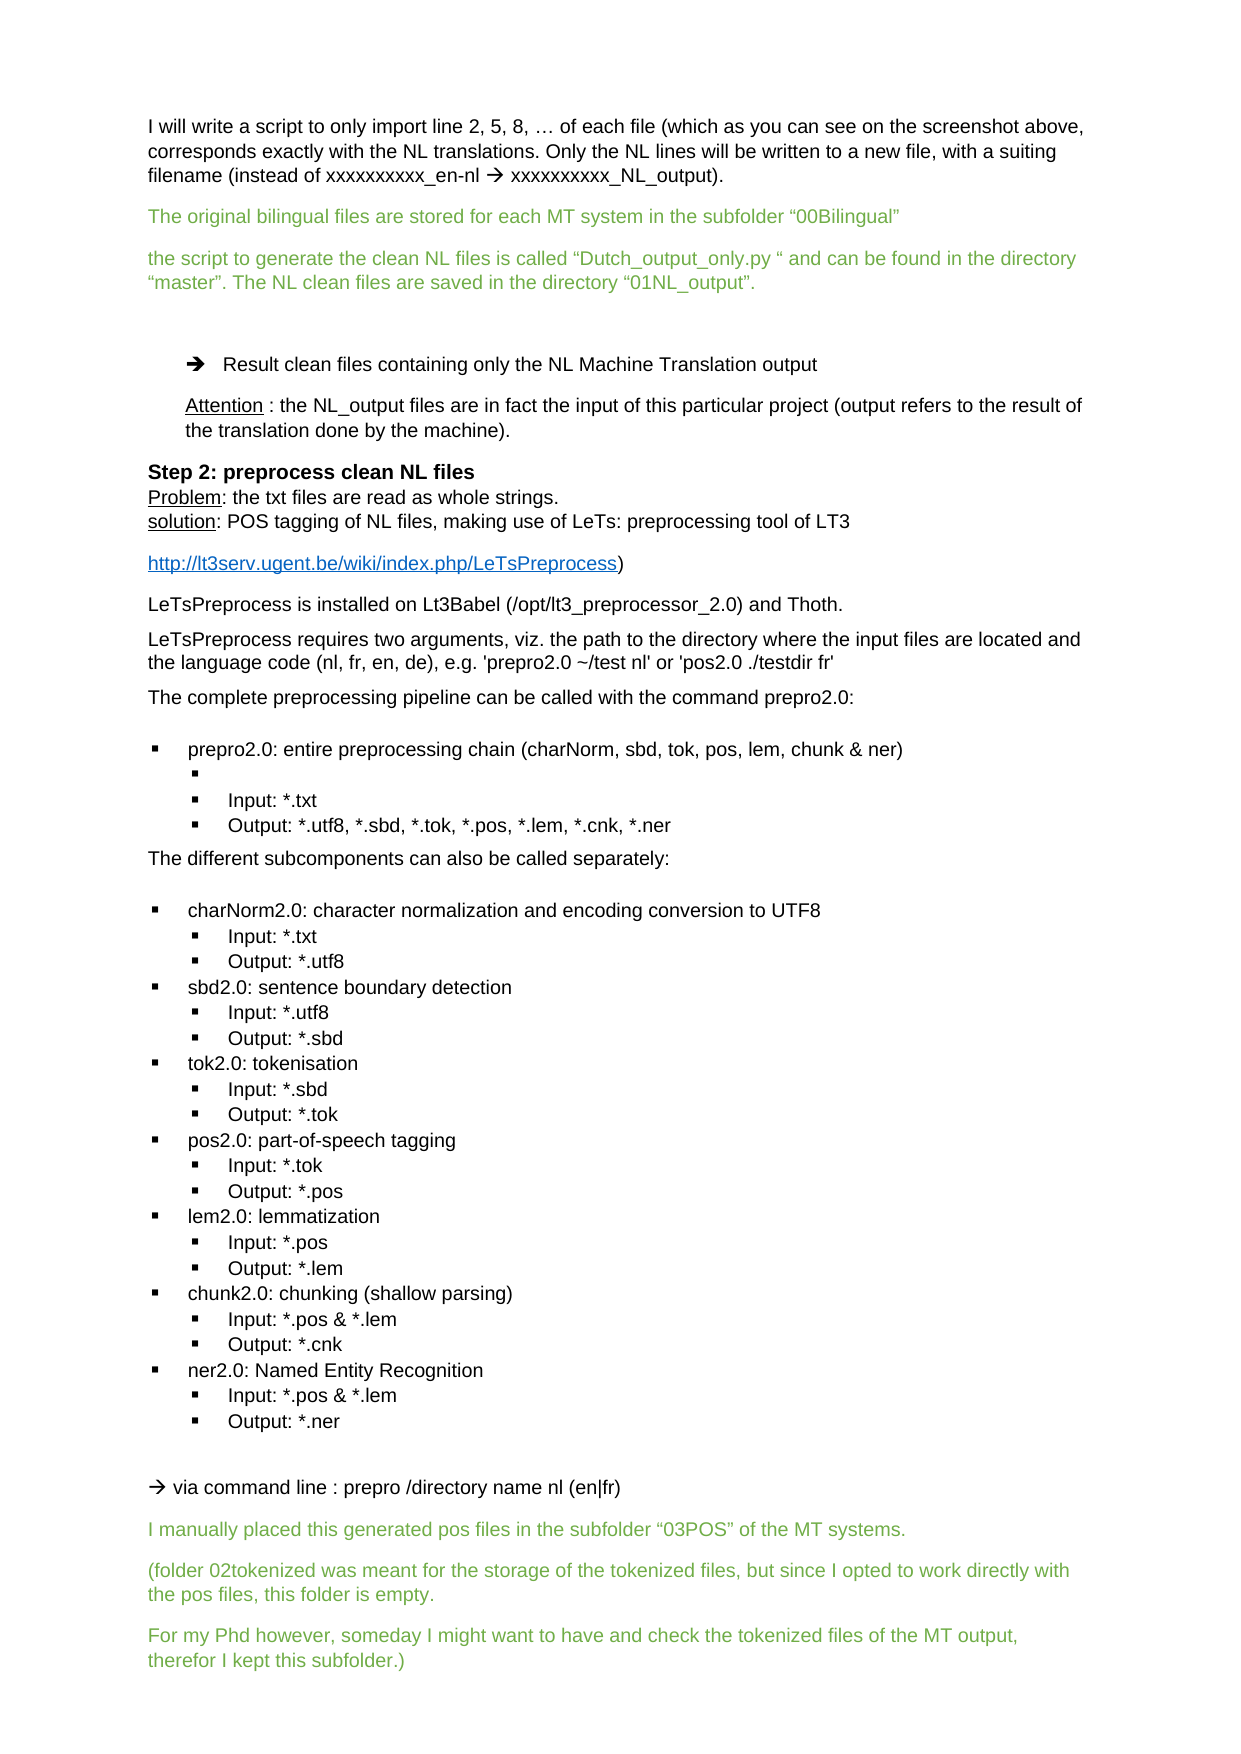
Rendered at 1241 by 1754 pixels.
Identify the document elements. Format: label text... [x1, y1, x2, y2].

text The different subcomponents can also be called separately: [148, 847, 1093, 870]
list lem2.0: lemmatization [150, 1205, 1093, 1228]
text via command line : prepro /directory name nl (en|fr) [148, 1476, 1093, 1499]
text LeTsPreprocess is installed on Lt3Babel (/opt/lt3_preprocessor_2.0) and Thoth. [148, 593, 1093, 615]
list chunk2.0: chunking (shallow parsing) [150, 1282, 1093, 1305]
list sbd2.0: sentence boundary detection [150, 976, 1093, 999]
list pos2.0: part-of-speech tagging [150, 1129, 1093, 1152]
text The complete preprocessing pipeline can be called with the command prepro2.0: [148, 686, 1093, 708]
text The original bilingual files are stored for each MT system in the subfolder “00Bilingual” [148, 205, 1093, 228]
text I will write a script to only import line 2, 5, 8, … of each file (which as you can see on the screenshot above, corresponds exactly with the NL translations. Only the NL lines will be written to a new file, with a suiting filename (instead of xxxxxxxxxx_en-nl xxxxxxxxxx_NL_output). [148, 115, 1093, 187]
text Attention : the NL_output files are in fact the input of this particular project (output refers to the result of the translation done by the machine). [185, 394, 1093, 442]
text http://lt3serv.ugent.be/wiki/index.php/LeTsPreprocess) [148, 551, 1093, 574]
text I manually placed this generated pos files in the subfolder “03POS” of the MT systems. [148, 1517, 1093, 1540]
list charNorm2.0: character normalization and encoding conversion to UTF8 [150, 899, 1093, 922]
subtitle Step 2: preprocess clean NL files [148, 460, 1093, 484]
list Output: *.lem [190, 1256, 1093, 1279]
list Input: *.txt [190, 789, 1093, 812]
list Output: *.pos [190, 1180, 1093, 1203]
list Input: *.sbd [190, 1078, 1093, 1101]
list tok2.0: tokenisation [150, 1052, 1093, 1075]
list ner2.0: Named Entity Recognition [150, 1358, 1093, 1381]
text For my Phd however, someday I might want to have and check the tokenized files of the MT output, therefor I kept this subfolder.) [148, 1624, 1093, 1671]
list prepro2.0: entire preprocessing chain (charNorm, sbd, tok, pos, lem, chunk & ner) [150, 738, 1093, 761]
list Output: *.tok [190, 1103, 1093, 1126]
list Input: *.tok [190, 1154, 1093, 1177]
text the script to generate the clean NL files is called “Dutch_output_only.py “ and can be found in the directory “master”. The NL clean files are saved in the directory “01NL_output”. [148, 246, 1093, 293]
text (folder 02tokenized was meant for the storage of the tokenized files, but since I opted to work directly with the pos files, this folder is empty. [148, 1558, 1093, 1606]
list Output: *.sbd [190, 1027, 1093, 1050]
text Problem: the txt files are read as whole strings. solution: POS tagging of NL files, making use of LeTs: preprocessing tool of LT3 [148, 486, 1093, 533]
list Output: *.ner [190, 1409, 1093, 1432]
list Result clean files containing only the NL Machine Translation output [185, 353, 1093, 376]
list Input: *.txt [190, 924, 1093, 948]
list Output: *.cnk [190, 1333, 1093, 1356]
list Input: *.pos & *.lem [190, 1307, 1093, 1330]
text LeTsPreprocess requires two arguments, viz. the path to the directory where the input files are located and the language code (nl, fr, en, de), e.g. 'prepro2.0 ~/test nl' or 'pos2.0 ./testdir fr' [148, 628, 1093, 673]
list Output: *.utf8, *.sbd, *.tok, *.pos, *.lem, *.cnk, *.ner [190, 814, 1093, 837]
list Output: *.utf8 [190, 950, 1093, 973]
list Input: *.pos [190, 1231, 1093, 1254]
list Input: *.pos & *.lem [190, 1384, 1093, 1407]
list Input: *.utf8 [190, 1001, 1093, 1024]
